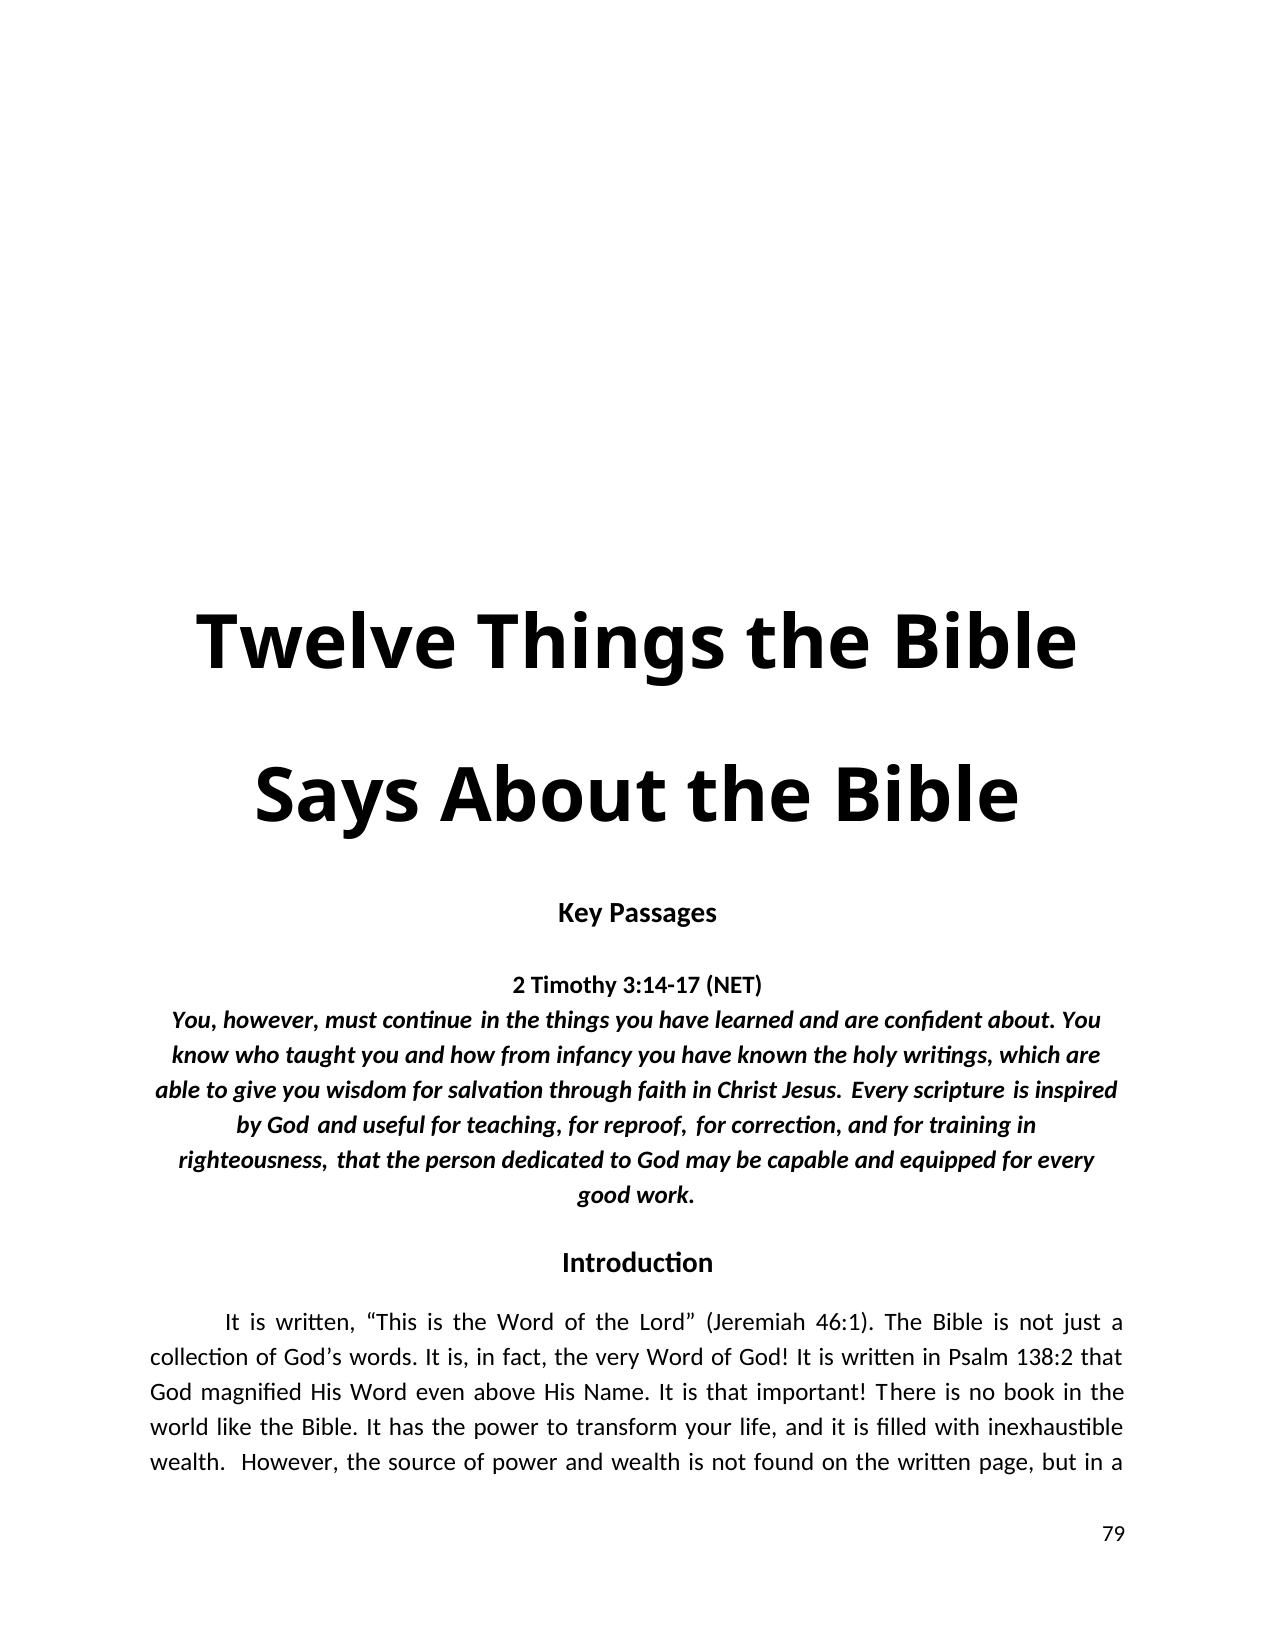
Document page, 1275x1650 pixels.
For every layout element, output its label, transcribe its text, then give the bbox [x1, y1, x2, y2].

list Introduction [150, 1244, 1125, 1280]
text You, however, must continue in the things you have learned and are confident about. You know who taught you and how from infancy you have known the holy writings, which are able to give you wisdom for salvation through faith in Christ Jesus. Every scripture is inspired by God and useful for teaching, for reproof, for correction, and for training in righteousness, that the person dedicated to God may be capable and equipped for every good work. [150, 1004, 1125, 1209]
text 2 Timothy 3:14-17 (NET) [150, 969, 1125, 999]
list Key Passages [150, 894, 1125, 930]
list Twelve Things the Bible Says About the Bible [150, 588, 1125, 843]
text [150, 1306, 1125, 1477]
